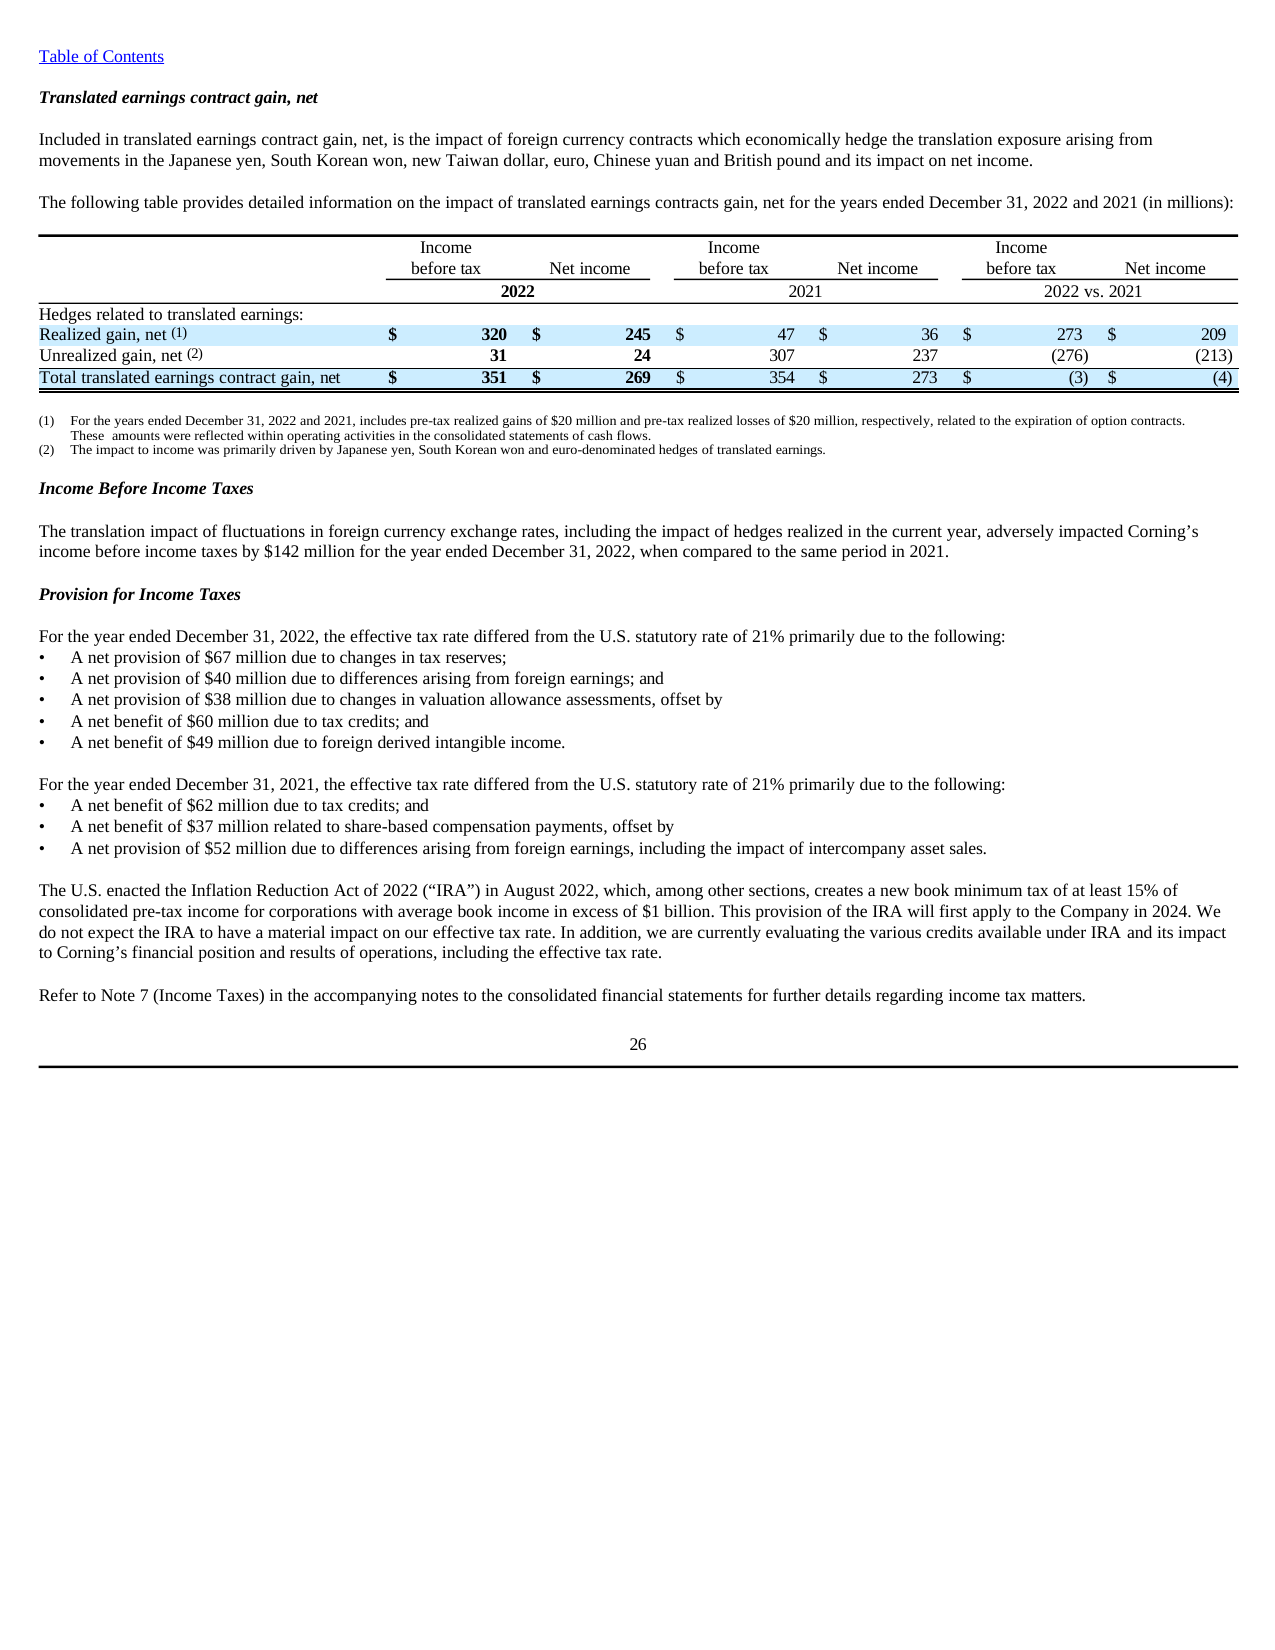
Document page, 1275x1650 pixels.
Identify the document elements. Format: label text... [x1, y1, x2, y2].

subtitle Provision for Income Taxes [38, 583, 1252, 604]
list A net provision of $38 million due to changes in valuation allowance assessments, offset by [38, 689, 1252, 709]
table_cell 307 [663, 346, 807, 367]
text Included in translated earnings contract gain, net, is the impact of foreign currency contracts which economically hedge the translation exposure arising from movements in the Japanese yen, South Korean won, new Taiwan dollar, euro, Chinese yuan and British pound and its impact on net income. [38, 129, 1238, 170]
table_cell $ 354 [663, 369, 807, 388]
text 2022 2021 2022 vs. 2021 [501, 281, 1252, 301]
list A net benefit of $60 million due to tax credits; and [38, 711, 1252, 731]
list A net benefit of $37 million related to share-based compensation payments, offset by [38, 816, 1252, 837]
list For the years ended December 31, 2022 and 2021, includes pre-tax realized gains of $20 million and pre-tax realized losses of $20 million, respectively, related to the expiration of option contracts. These amounts were reflected within operating activities in the consolidated statements of cash flows. [38, 414, 1220, 443]
text Refer to Note 7 (Income Taxes) in the accompanying notes to the consolidated financial statements for further details regarding income tax matters. [38, 985, 1252, 1005]
table_cell 237 [807, 346, 1011, 367]
list A net benefit of $62 million due to tax credits; and [38, 795, 1252, 816]
text Hedges related to translated earnings: [38, 301, 1252, 324]
text before tax Net income [411, 258, 631, 278]
table_cell $ 273 $ [807, 369, 1011, 388]
text before tax Net income [698, 258, 919, 278]
table_header 273 [1011, 325, 1097, 346]
table_cell $ (4) [1097, 369, 1238, 388]
text Income [708, 238, 919, 257]
table_cell (213) [1097, 346, 1238, 367]
text The U.S. enacted the Inflation Reduction Act of 2022 (“IRA”) in August 2022, which, among other sections, creates a new book minimum tax of at least 15% of consolidated pre-tax income for corporations with average book income in excess of $1 billion. This provision of the IRA will first apply to the Company in 2024. We do not expect the IRA to have a material impact on our effective tax rate. In addition, we are currently evaluating the various credits available under IRA and its impact to Corning’s financial position and results of operations, including the effective tax rate. [38, 880, 1238, 963]
list A net benefit of $49 million due to foreign derived intangible income. [38, 732, 1252, 752]
text The translation impact of fluctuations in foreign currency exchange rates, including the impact of hedges realized in the current year, adversely impacted Corning’s income before income taxes by $142 million for the year ended December 31, 2022, when compared to the same period in 2021. [38, 520, 1226, 562]
table_header $ 209 [1097, 325, 1238, 346]
table_cell (3) [1011, 369, 1097, 388]
text Income [995, 238, 1252, 257]
subtitle Translated earnings contract gain, net [38, 87, 1252, 107]
table_header $ 245 [519, 325, 663, 346]
list The impact to income was primarily driven by Japanese yen, South Korean won and euro-denominated hedges of translated earnings. [38, 443, 1252, 458]
table_cell (276) [1011, 346, 1097, 367]
list A net provision of $52 million due to differences arising from foreign earnings, including the impact of intercompany asset sales. [38, 838, 1252, 858]
text Income [420, 238, 631, 257]
table_cell 31 [363, 346, 519, 367]
text before tax Net income [986, 258, 1252, 278]
table_header $ 36 $ [807, 325, 1011, 346]
table_header $ 320 [363, 325, 519, 346]
table_cell Total translated earnings contract gain, net [39, 369, 363, 388]
list A net provision of $67 million due to changes in tax reserves; [38, 647, 1252, 667]
table_cell 24 [519, 346, 663, 367]
table_cell $ 269 [519, 369, 663, 388]
list A net provision of $40 million due to differences arising from foreign earnings; and [38, 668, 1252, 688]
table_cell Unrealized gain, net (2) [39, 346, 363, 367]
text The following table provides detailed information on the impact of translated earnings contracts gain, net for the years ended December 31, 2022 and 2021 (in millions): [38, 192, 1252, 212]
table_header Realized gain, net (1) [39, 325, 363, 346]
table_cell $ 351 [363, 369, 519, 388]
text For the year ended December 31, 2022, the effective tax rate differed from the U.S. statutory rate of 21% primarily due to the following: [38, 626, 1252, 646]
subtitle Income Before Income Taxes [38, 478, 1252, 498]
text For the year ended December 31, 2021, the effective tax rate differed from the U.S. statutory rate of 21% primarily due to the following: [38, 774, 1252, 794]
table_header $ 47 [663, 325, 807, 346]
